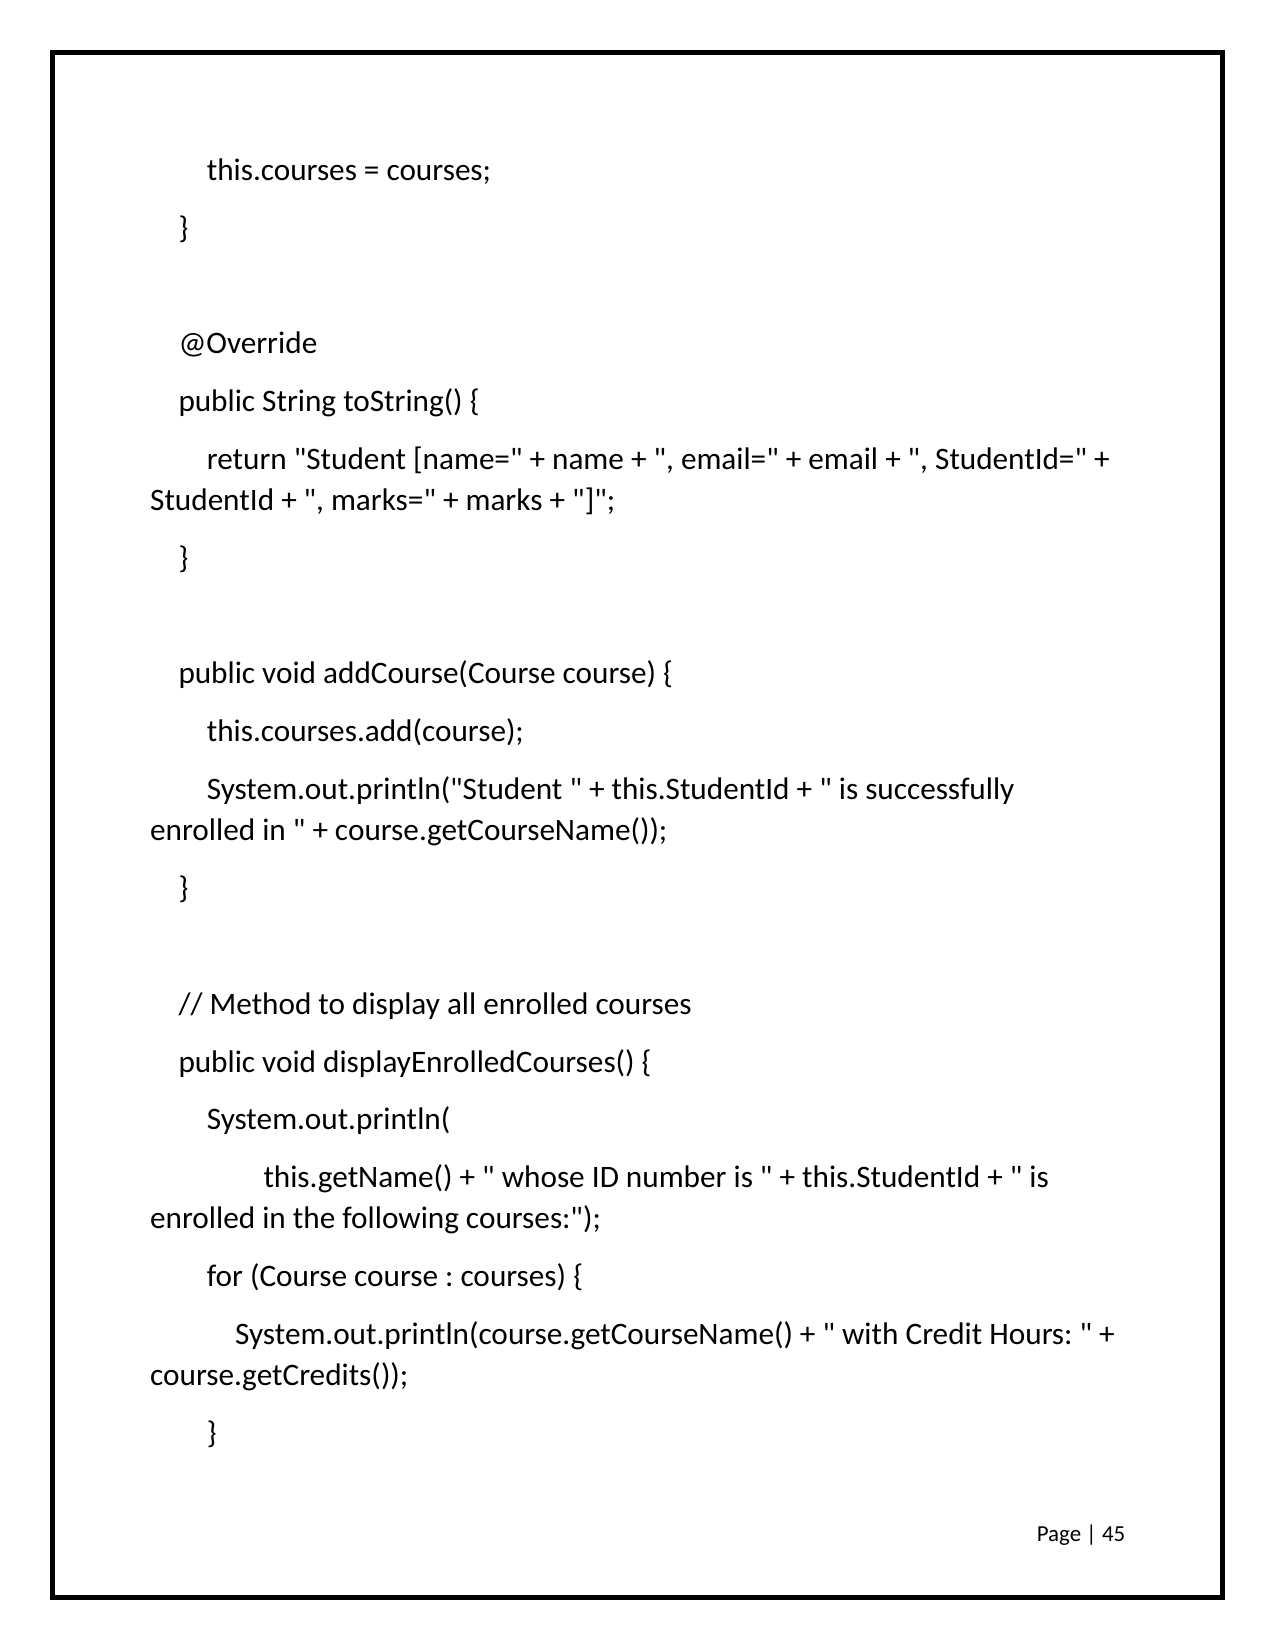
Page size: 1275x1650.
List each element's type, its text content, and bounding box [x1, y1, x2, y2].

text this.getName() + " whose ID number is " + this.StudentId + " is enrolled in the following courses:"); [150, 1157, 1125, 1237]
text System.out.println("Student " + this.StudentId + " is successfully enrolled in " + course.getCourseName()); [150, 769, 1125, 848]
text public String toString() { [150, 381, 1125, 419]
text // Method to display all enrolled courses [150, 984, 1125, 1022]
text return "Student [name=" + name + ", email=" + email + ", StudentId=" + StudentId + ", marks=" + marks + "]"; [150, 439, 1125, 518]
text } [150, 868, 1125, 906]
text this.courses.add(course); [150, 711, 1125, 749]
text public void addCourse(Course course) { [150, 654, 1125, 692]
text for (Course course : courses) { [150, 1256, 1125, 1294]
text this.courses = courses; [150, 150, 1125, 188]
text } [150, 208, 1125, 246]
text public void displayEnrolledCourses() { [150, 1042, 1125, 1080]
text } [150, 1413, 1125, 1451]
text @Override [150, 323, 1125, 362]
text System.out.println(course.getCourseName() + " with Credit Hours: " + course.getCredits()); [150, 1314, 1125, 1393]
text System.out.println( [150, 1099, 1125, 1138]
text } [150, 538, 1125, 576]
